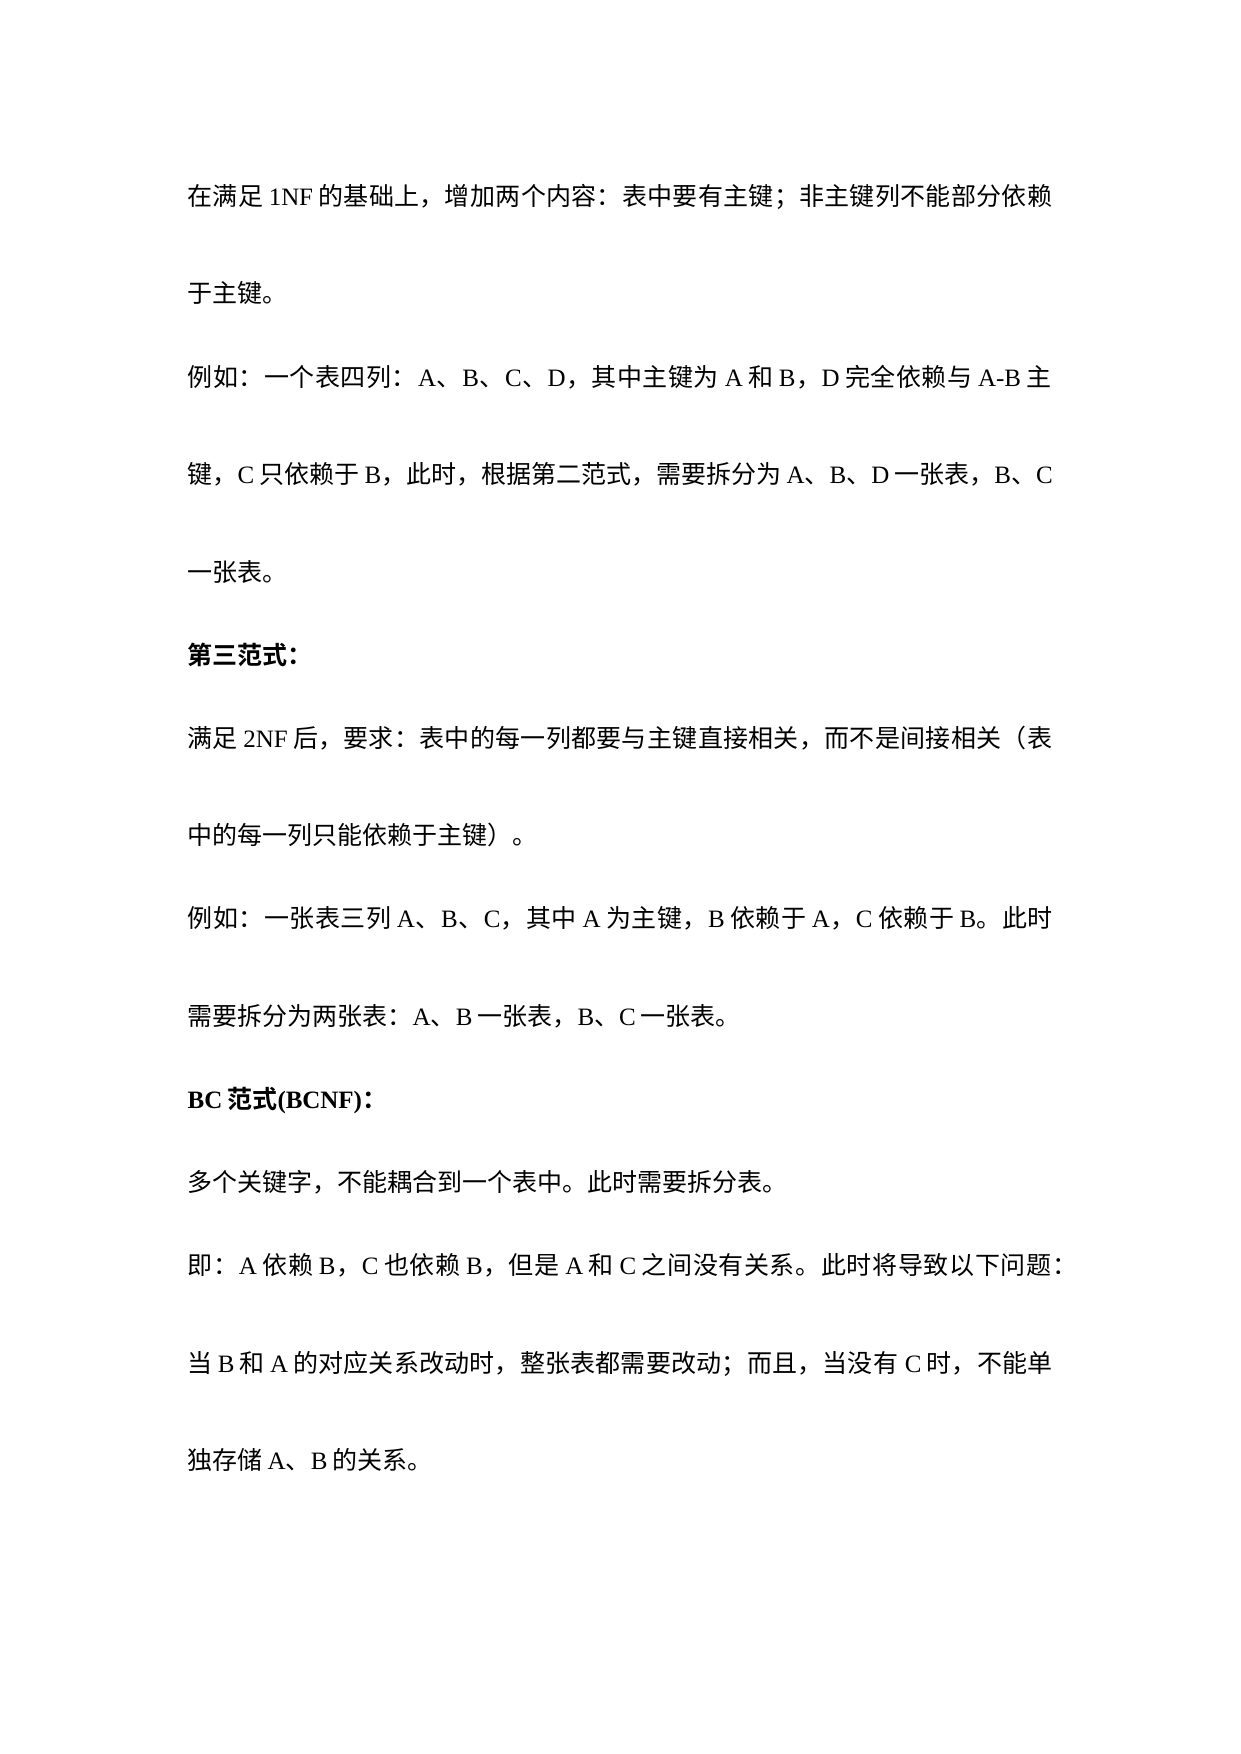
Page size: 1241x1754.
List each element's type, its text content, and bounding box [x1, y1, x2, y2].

text 例如：一个表四列：A、B、C、D，其中主键为A和B，D完全依赖与A-B主键，C只依赖于B，此时，根据第二范式，需要拆分为A、B、D一张表，B、C一张表。 [187, 343, 1053, 603]
text 满足2NF后，要求：表中的每一列都要与主键直接相关，而不是间接相关（表中的每一列只能依赖于主键）。 [187, 704, 1053, 866]
text 例如：一张表三列A、B、C，其中A为主键，B依赖于A，C依赖于B。此时需要拆分为两张表：A、B一张表，B、C一张表。 [187, 884, 1053, 1047]
text 第三范式： [187, 621, 1053, 686]
text 即：A依赖B，C也依赖B，但是A和C之间没有关系。此时将导致以下问题：当B和A的对应关系改动时，整张表都需要改动；而且，当没有C时，不能单独存储A、B的关系。 [187, 1231, 1053, 1491]
text 多个关键字，不能耦合到一个表中。此时需要拆分表。 [187, 1148, 1053, 1213]
text 在满足1NF的基础上，增加两个内容：表中要有主键；非主键列不能部分依赖于主键。 [187, 162, 1053, 324]
text BC范式(BCNF)： [187, 1065, 1053, 1130]
